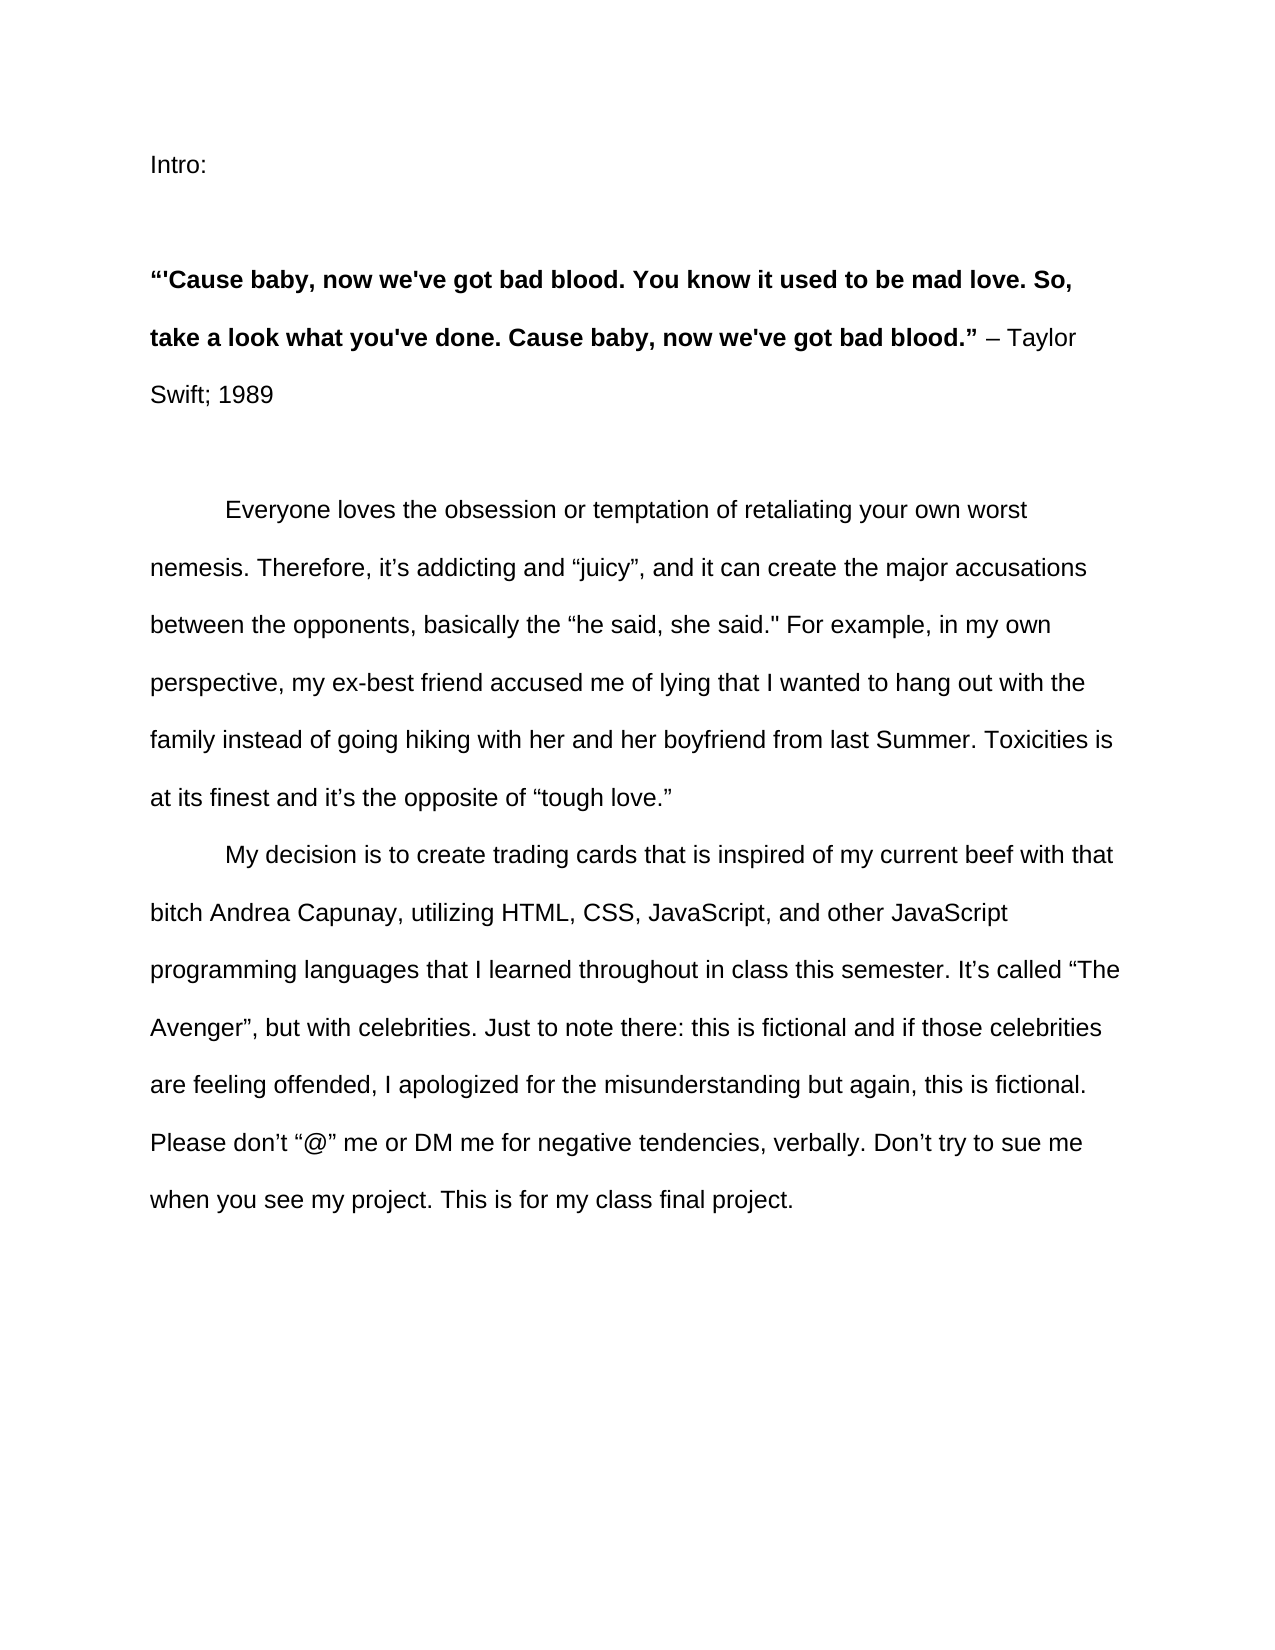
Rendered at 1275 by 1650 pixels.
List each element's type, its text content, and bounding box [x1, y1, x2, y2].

text My decision is to create trading cards that is inspired of my current beef with that bitch Andrea Capunay, utilizing HTML, CSS, JavaScript, and other JavaScript programming languages that I learned throughout in class this semester. It’s called “The Avenger”, but with celebrities. Just to note there: this is fictional and if those celebrities are feeling offended, I apologized for the misunderstanding but again, this is fictional. Please don’t “@” me or DM me for negative tendencies, verbally. Don’t try to sue me when you see my project. This is for my class final project. [150, 840, 1125, 1214]
text Everyone loves the obsession or temptation of retaliating your own worst nemesis. Therefore, it’s addicting and “juicy”, and it can create the major accusations between the opponents, basically the “he said, she said." For example, in my own perspective, my ex-best friend accused me of lying that I wanted to hang out with the family instead of going hiking with her and her boyfriend from last Summer. Toxicities is at its finest and it’s the opposite of “tough love.” [150, 495, 1125, 811]
text “'Cause baby, now we've got bad blood. You know it used to be mad love. So, take a look what you've done. Cause baby, now we've got bad blood.” – Taylor Swift; 1989 [150, 265, 1125, 409]
text Intro: [150, 150, 1125, 179]
